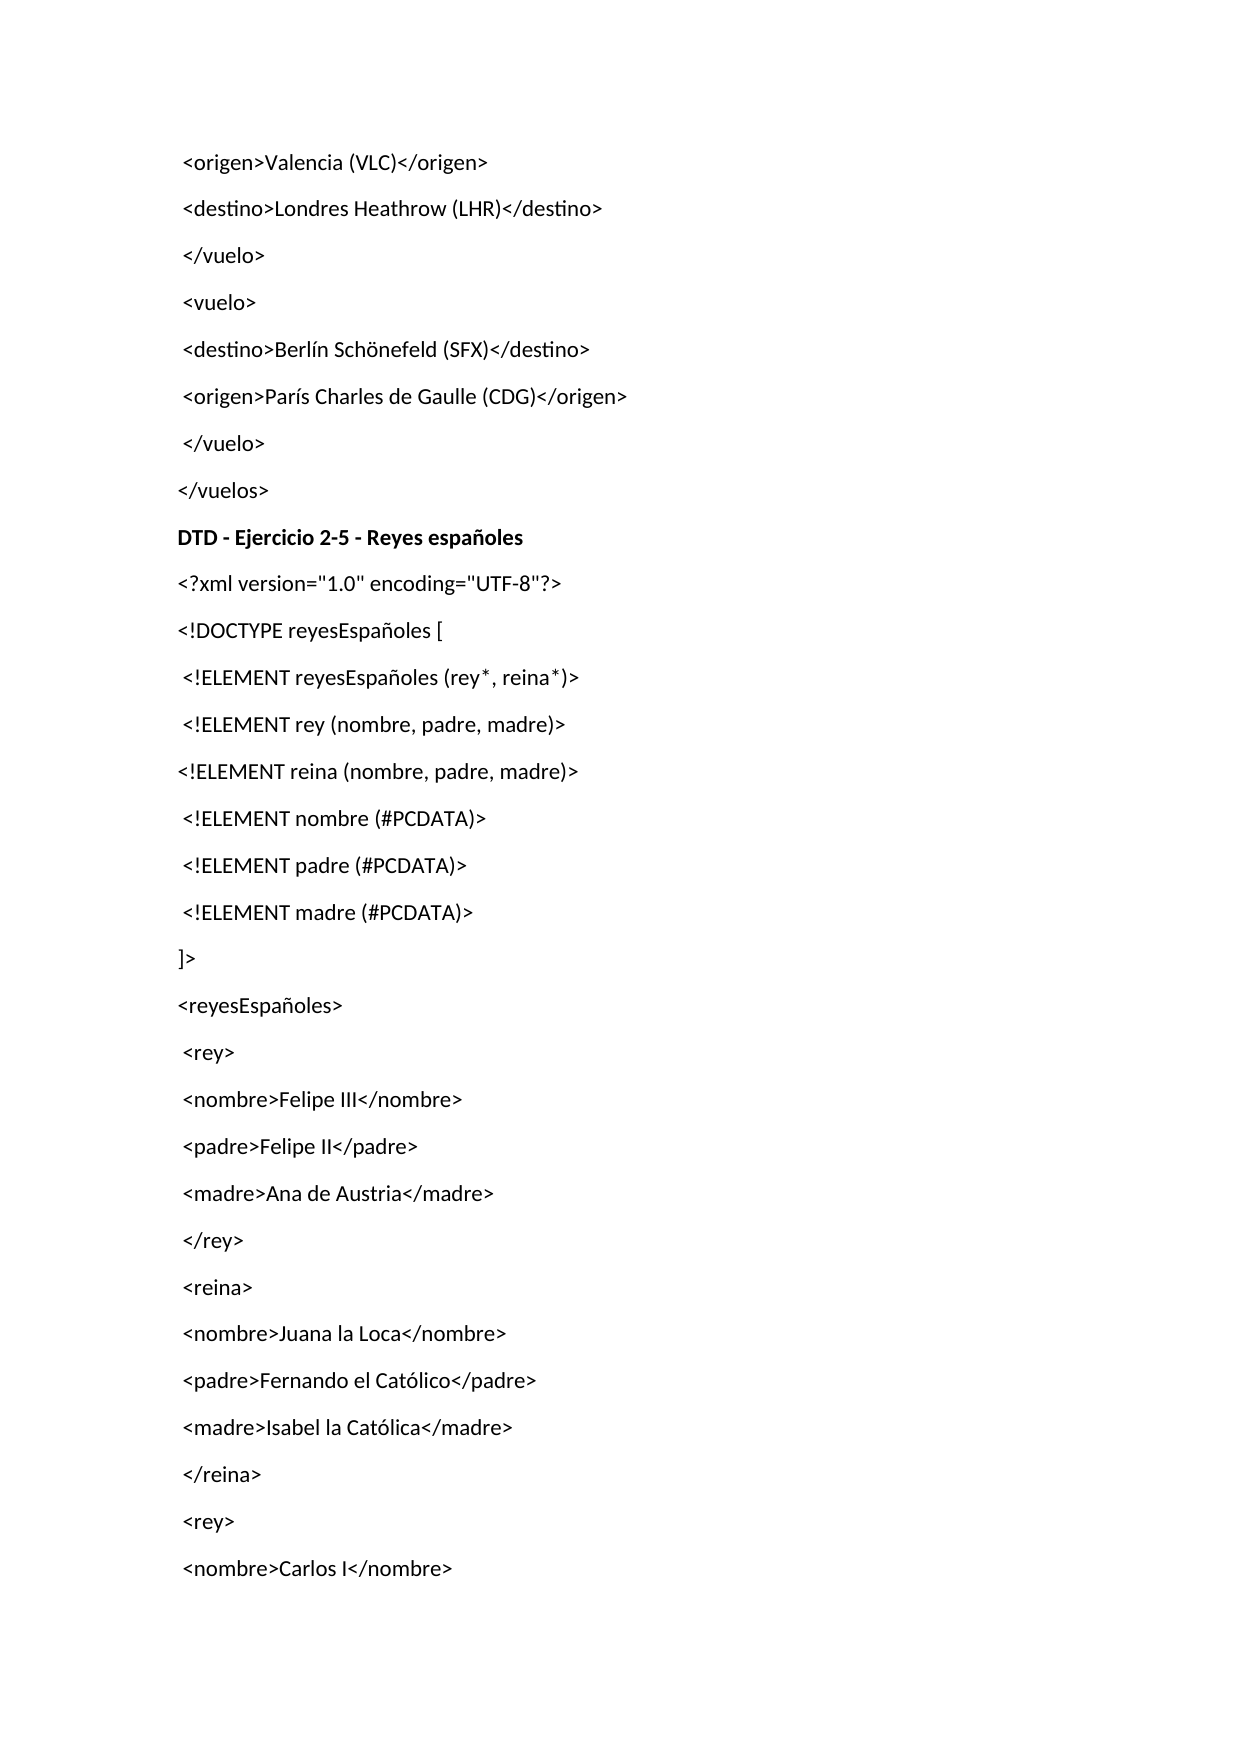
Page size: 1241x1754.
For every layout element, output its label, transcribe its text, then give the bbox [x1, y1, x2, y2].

text </vuelos> [177, 476, 1063, 504]
text <!ELEMENT nombre (#PCDATA)> [177, 804, 1063, 832]
text <reyesEspañoles> [177, 991, 1063, 1019]
text <nombre>Carlos I</nombre> [177, 1554, 1063, 1582]
text <origen>Valencia (VLC)</origen> [177, 148, 1063, 176]
text <!ELEMENT madre (#PCDATA)> [177, 898, 1063, 926]
text </vuelo> [177, 429, 1063, 457]
text <!ELEMENT padre (#PCDATA)> [177, 851, 1063, 879]
text <destino>Londres Heathrow (LHR)</destino> [177, 194, 1063, 222]
text <origen>París Charles de Gaulle (CDG)</origen> [177, 382, 1063, 410]
text </reina> [177, 1460, 1063, 1488]
text ]> [177, 944, 1063, 972]
text <!ELEMENT rey (nombre, padre, madre)> [177, 710, 1063, 738]
text <destino>Berlín Schönefeld (SFX)</destino> [177, 335, 1063, 363]
text <nombre>Felipe III</nombre> [177, 1085, 1063, 1113]
text <padre>Felipe II</padre> [177, 1132, 1063, 1160]
text <nombre>Juana la Loca</nombre> [177, 1319, 1063, 1347]
text <reina> [177, 1273, 1063, 1301]
text <madre>Isabel la Católica</madre> [177, 1413, 1063, 1441]
text <!DOCTYPE reyesEspañoles [ [177, 616, 1063, 644]
text <!ELEMENT reyesEspañoles (rey*, reina*)> [177, 663, 1063, 691]
text <vuelo> [177, 288, 1063, 316]
text </vuelo> [177, 241, 1063, 269]
text DTD - Ejercicio 2-5 - Reyes españoles [177, 523, 1063, 551]
text <rey> [177, 1507, 1063, 1535]
text </rey> [177, 1226, 1063, 1254]
text <rey> [177, 1038, 1063, 1066]
text <madre>Ana de Austria</madre> [177, 1179, 1063, 1207]
text <!ELEMENT reina (nombre, padre, madre)> [177, 757, 1063, 785]
text <?xml version="1.0" encoding="UTF-8"?> [177, 569, 1063, 597]
text <padre>Fernando el Católico</padre> [177, 1366, 1063, 1394]
